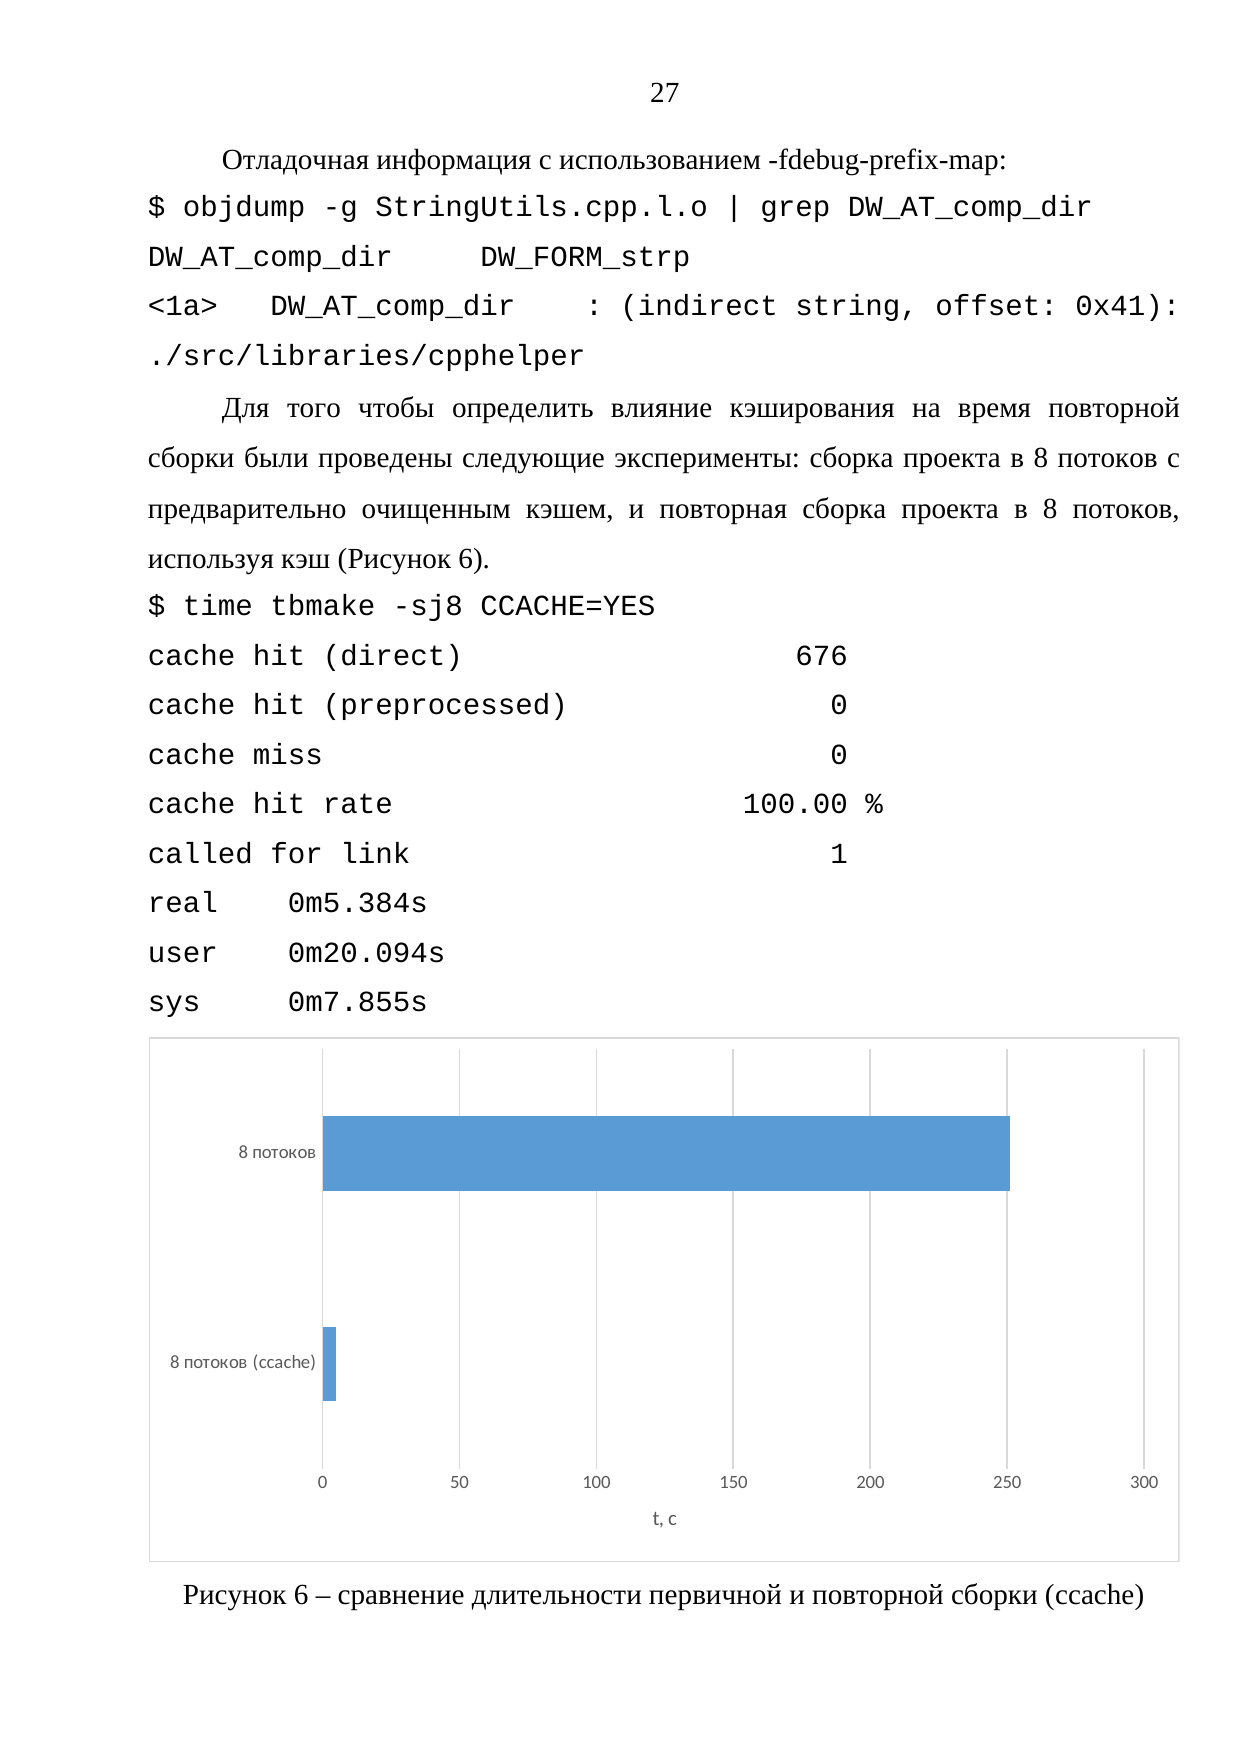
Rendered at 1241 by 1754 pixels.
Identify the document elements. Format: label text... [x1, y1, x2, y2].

list sys 0m7.855s [148, 987, 1181, 1020]
text Отладочная информация с использованием -fdebug-prefix-map: [148, 142, 1181, 176]
list <1a> DW_AT_comp_dir : (indirect string, offset: 0x41): ./src/libraries/cpphelper [148, 291, 1181, 374]
list cache miss 0 [148, 740, 1181, 773]
list user 0m20.094s [148, 938, 1181, 971]
list $ objdump -g StringUtils.cpp.l.o | grep DW_AT_comp_dir [148, 192, 1181, 225]
list cache hit rate 100.00 % [148, 789, 1181, 822]
list $ time tbmake -sj8 CCACHE=YES [148, 592, 1181, 624]
list cache hit (direct) 676 [148, 641, 1181, 674]
list real 0m5.384s [148, 888, 1181, 921]
list called for link 1 [148, 839, 1181, 872]
text Для того чтобы определить влияние кэширования на время повторной сборки были проведены следующие эксперименты: сборка проекта в 8 потоков с предварительно очищенным кэшем, и повторная сборка проекта в 8 потоков, используя кэш (Рисунок 6). [148, 390, 1181, 575]
list DW_AT_comp_dir DW_FORM_strp [148, 242, 1181, 275]
list cache hit (preprocessed) 0 [148, 691, 1181, 723]
